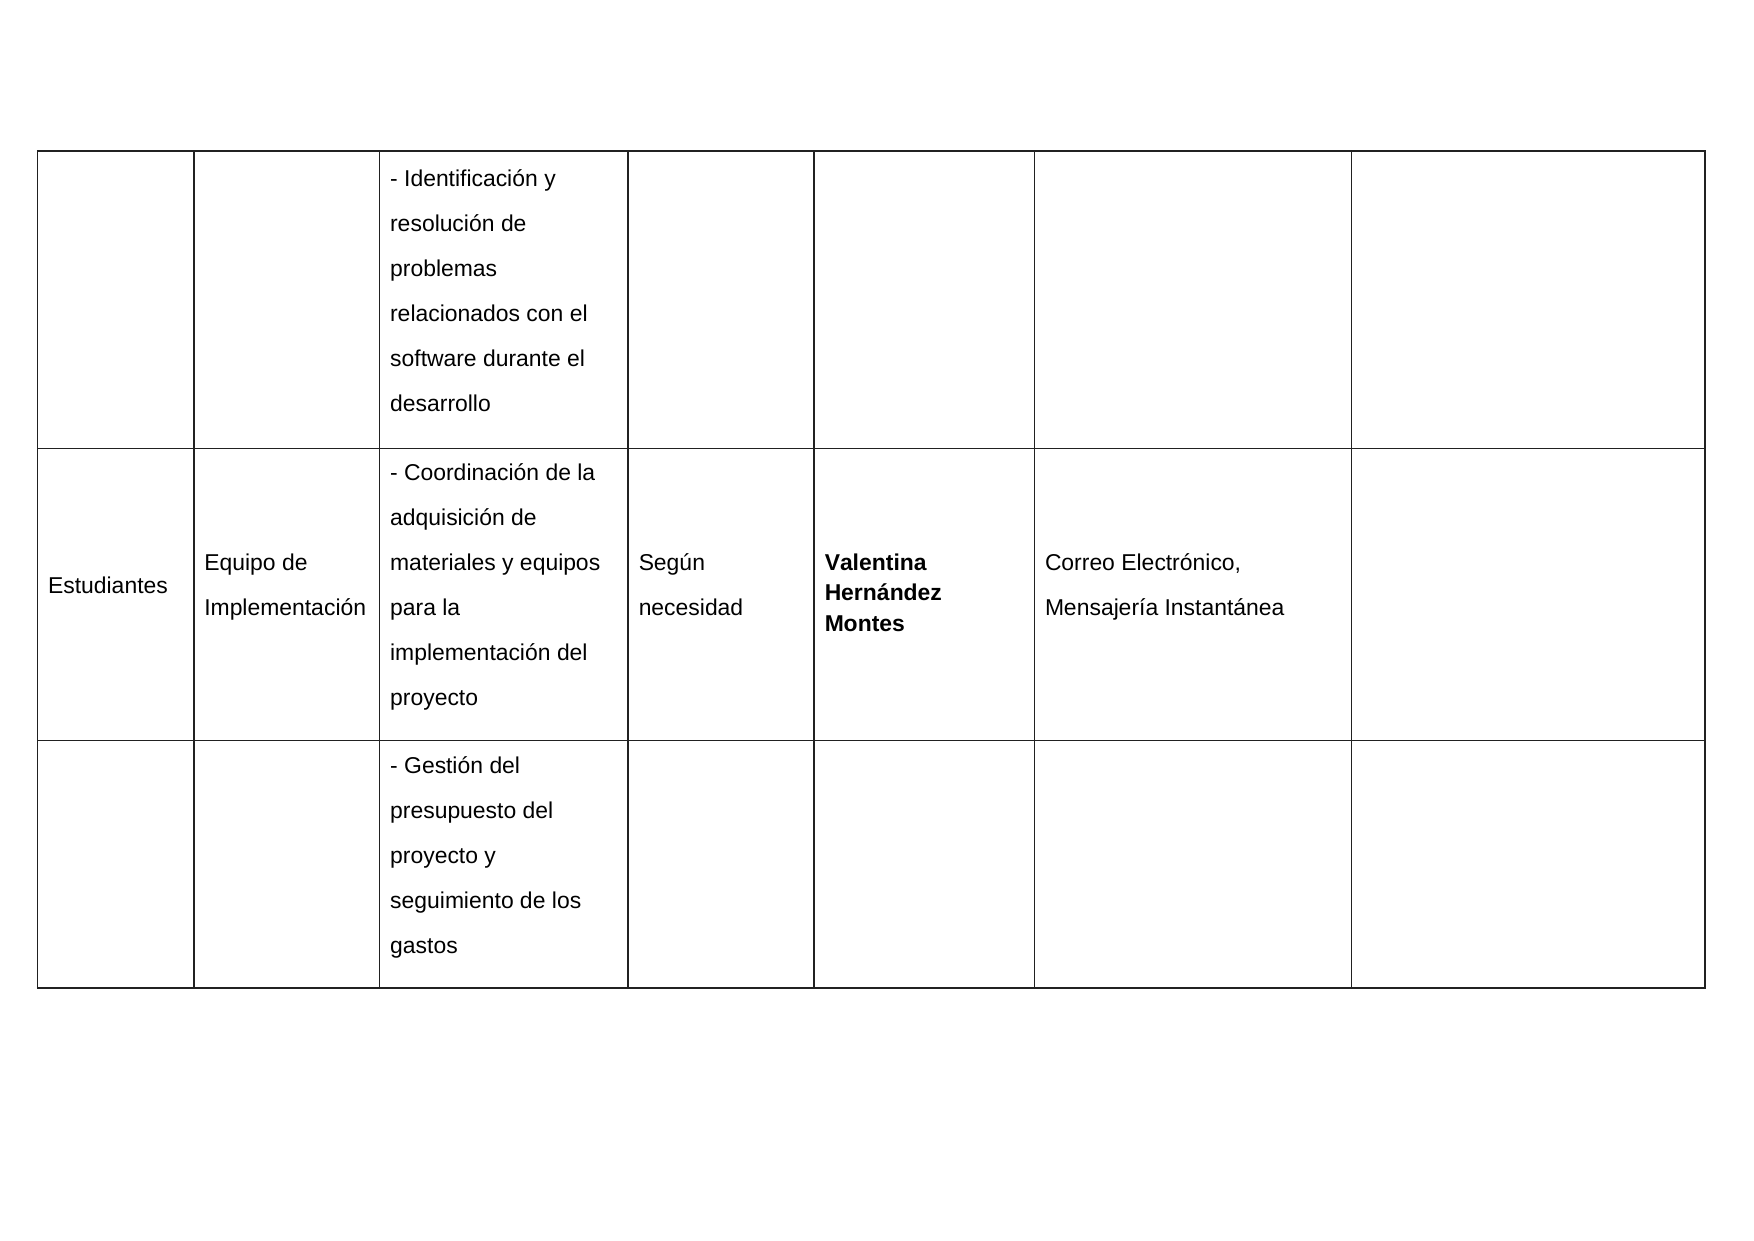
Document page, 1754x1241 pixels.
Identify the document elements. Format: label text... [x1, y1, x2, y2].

table_cell - Coordinación de la adquisición de materiales y equipos para la implementación del proyecto [380, 449, 627, 740]
table_cell [815, 741, 1034, 987]
table_cell Estudiantes [38, 449, 193, 740]
table_cell [1035, 741, 1351, 987]
table_cell [38, 741, 193, 987]
table_cell Equipo de Implementación [195, 449, 379, 740]
table_cell Correo Electrónico, Mensajería Instantánea [1035, 449, 1351, 740]
table_cell [629, 741, 813, 987]
table_cell [195, 741, 379, 987]
table_cell Valentina Hernández Montes [815, 449, 1034, 740]
table_cell [195, 152, 379, 447]
table_cell [1352, 741, 1704, 987]
table_cell [815, 152, 1034, 447]
table_cell Según necesidad [629, 449, 813, 740]
table_cell [1035, 152, 1351, 447]
table_cell [38, 152, 193, 447]
table_cell - Identificación y resolución de problemas relacionados con el software durante el desarrollo [380, 152, 627, 447]
table_cell - Gestión del presupuesto del proyecto y seguimiento de los gastos [380, 741, 627, 987]
table_cell [629, 152, 813, 447]
table_cell [1352, 449, 1704, 740]
table_cell [1352, 152, 1704, 447]
